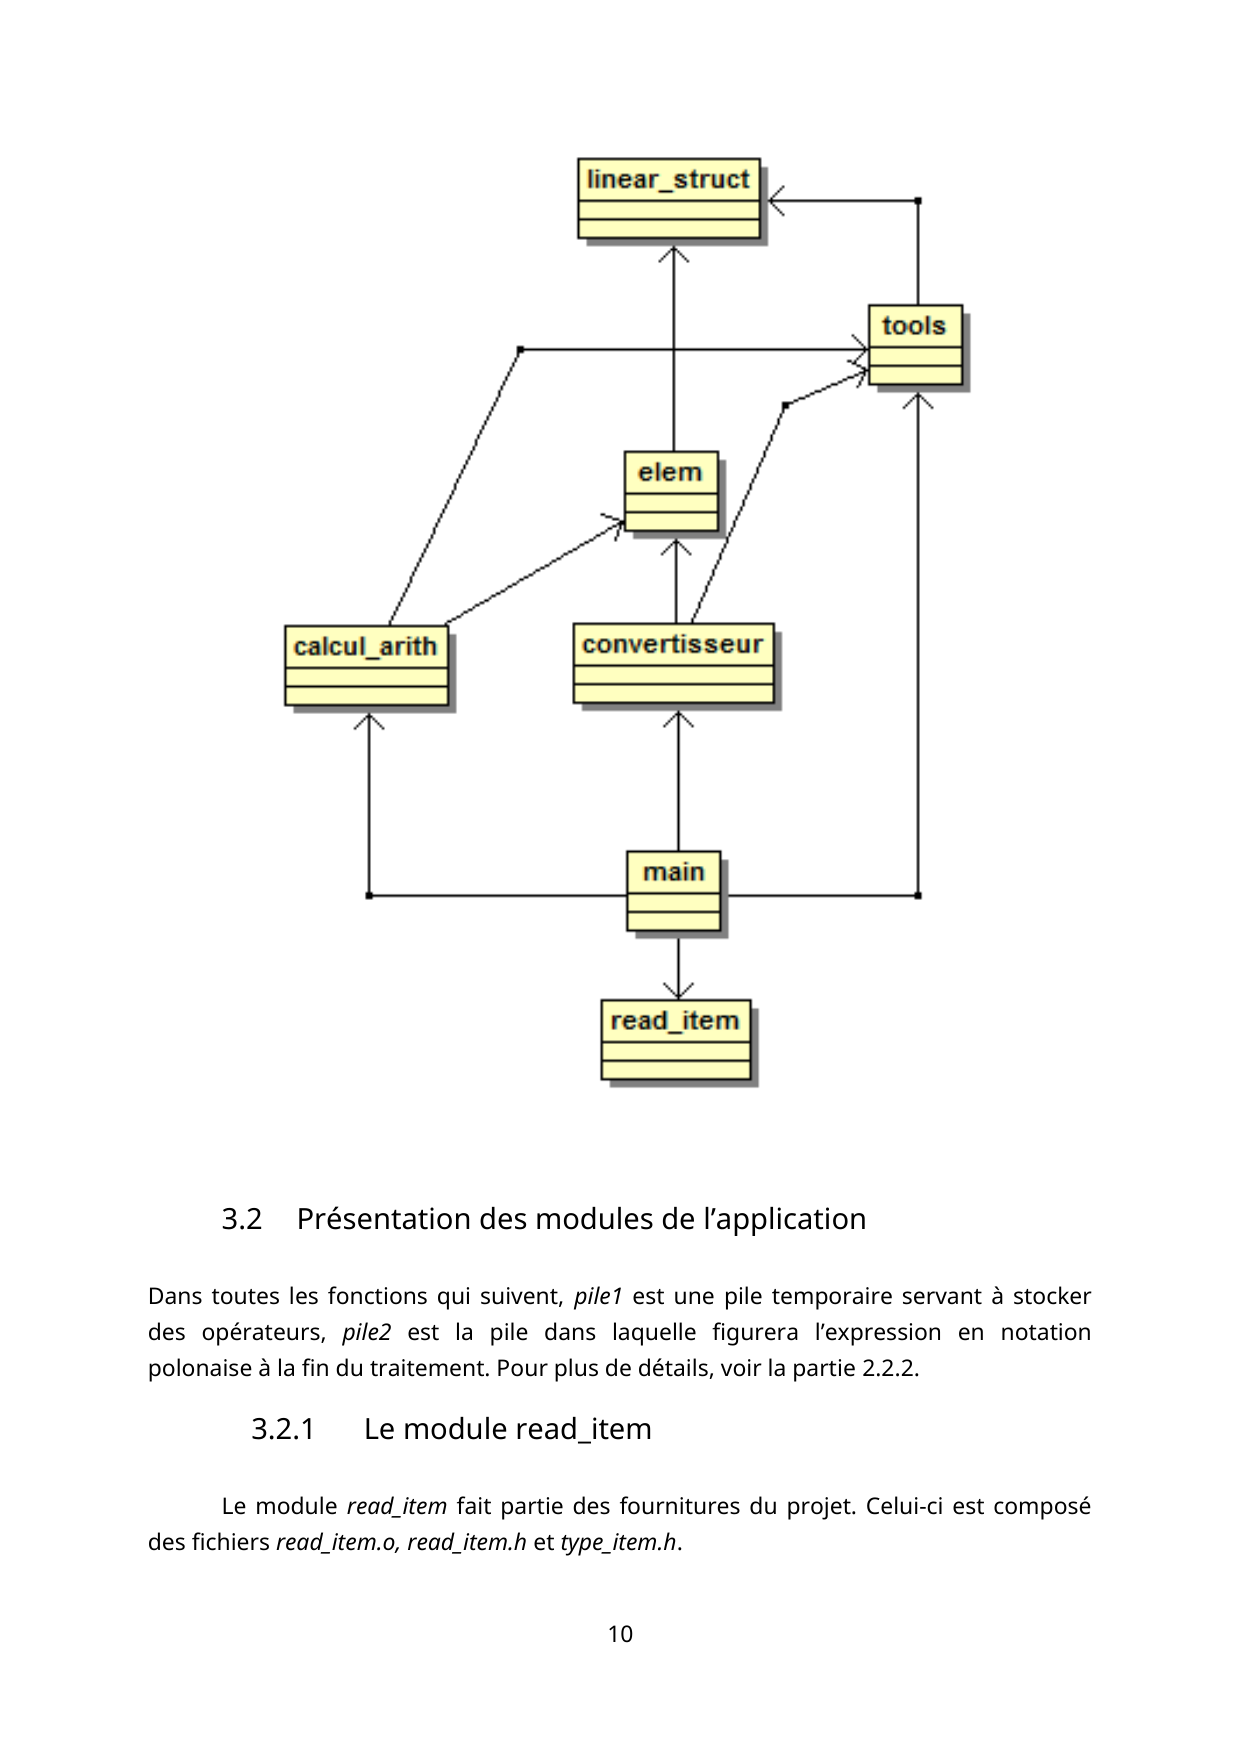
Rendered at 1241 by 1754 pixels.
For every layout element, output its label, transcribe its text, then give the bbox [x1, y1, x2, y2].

text Dans toutes les fonctions qui suivent, pile1 est une pile temporaire servant à stocker des opérateurs, pile2 est la pile dans laquelle figurera l’expression en notation polonaise à la fin du traitement. Pour plus de détails, voir la partie 2.2.2. [148, 1280, 1093, 1383]
text Le module read_item fait partie des fournitures du projet. Celui-ci est composé des fichiers read_item.o, read_item.h et type_item.h. [148, 1490, 1093, 1557]
subtitle Le module read_item [251, 1408, 1093, 1448]
subtitle Présentation des modules de l’application [221, 1198, 1093, 1238]
picture [266, 147, 975, 1116]
